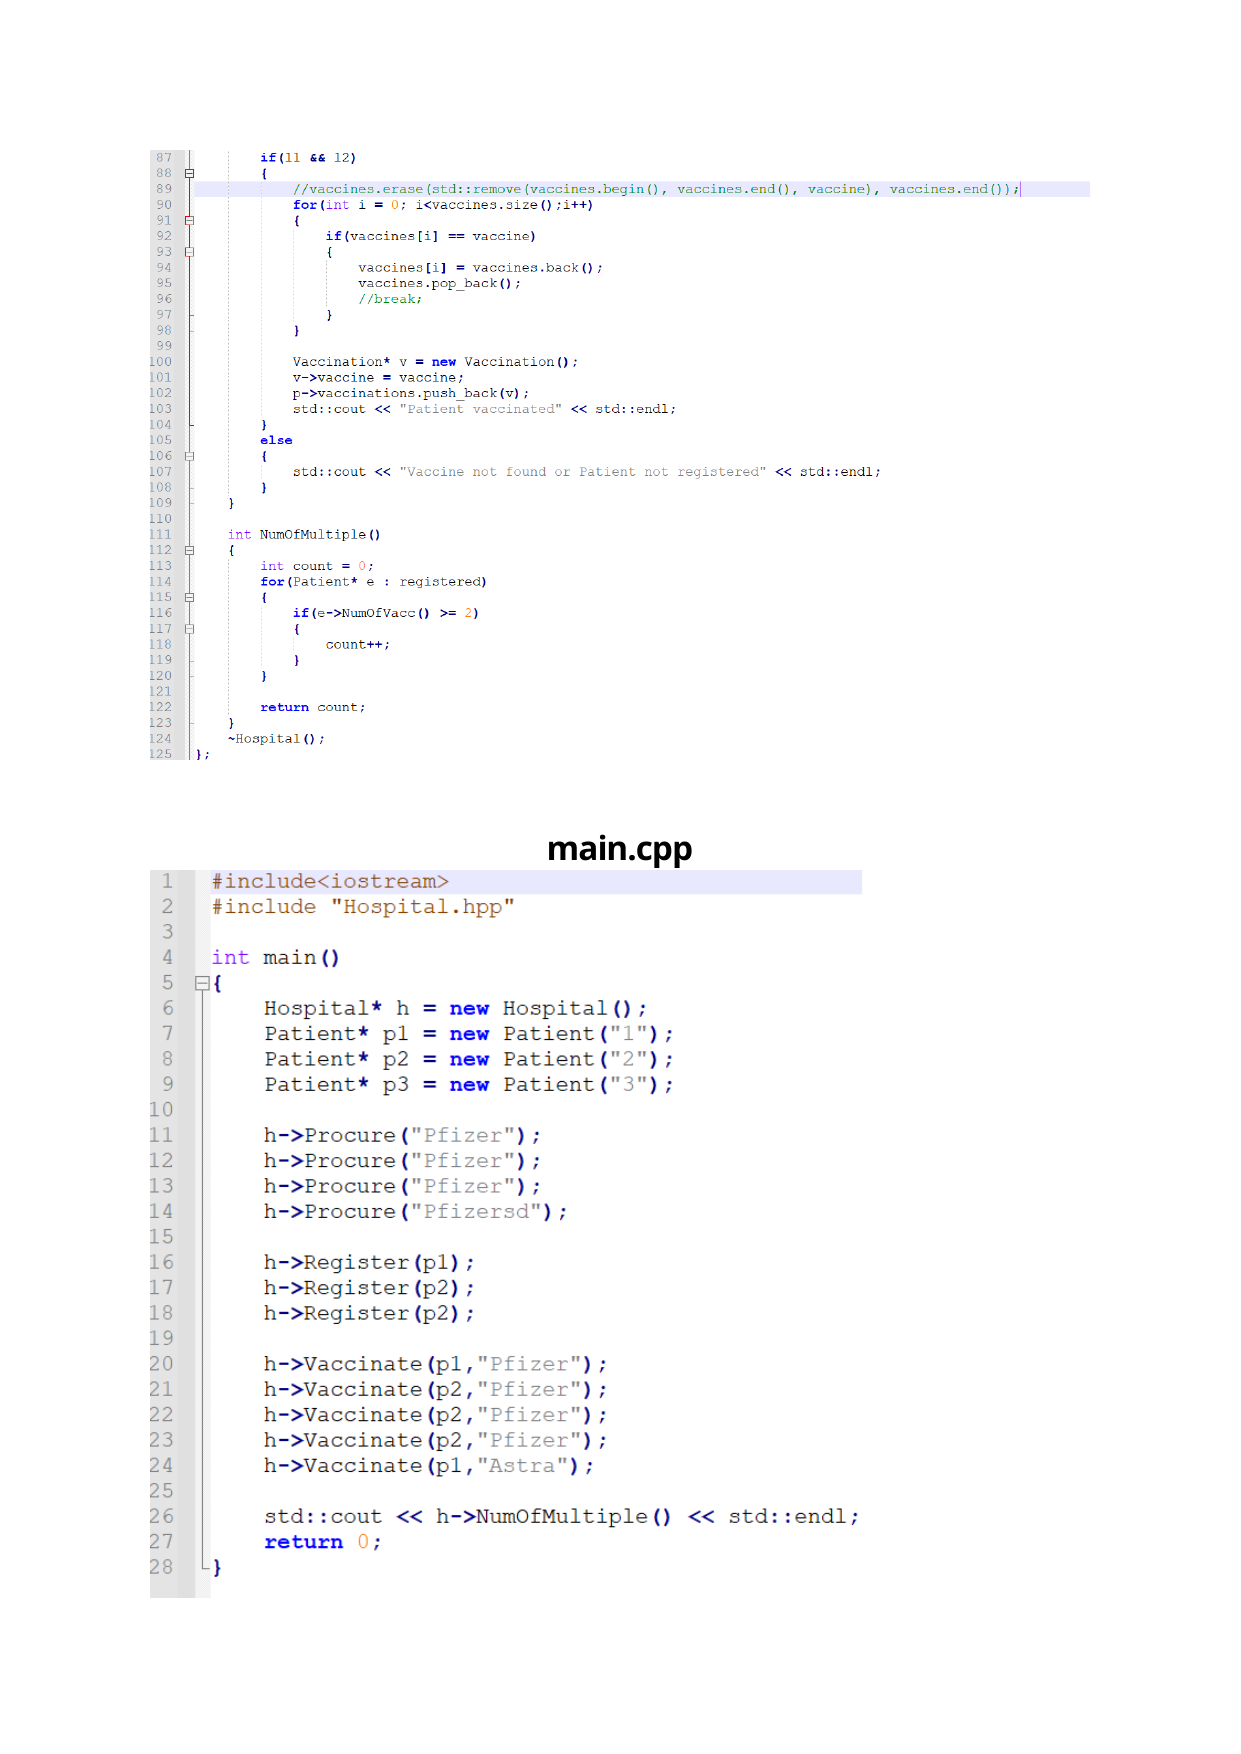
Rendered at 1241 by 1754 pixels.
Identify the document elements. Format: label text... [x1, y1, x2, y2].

picture [150, 150, 1091, 760]
picture [150, 870, 863, 1598]
title main.cpp [150, 825, 1090, 870]
